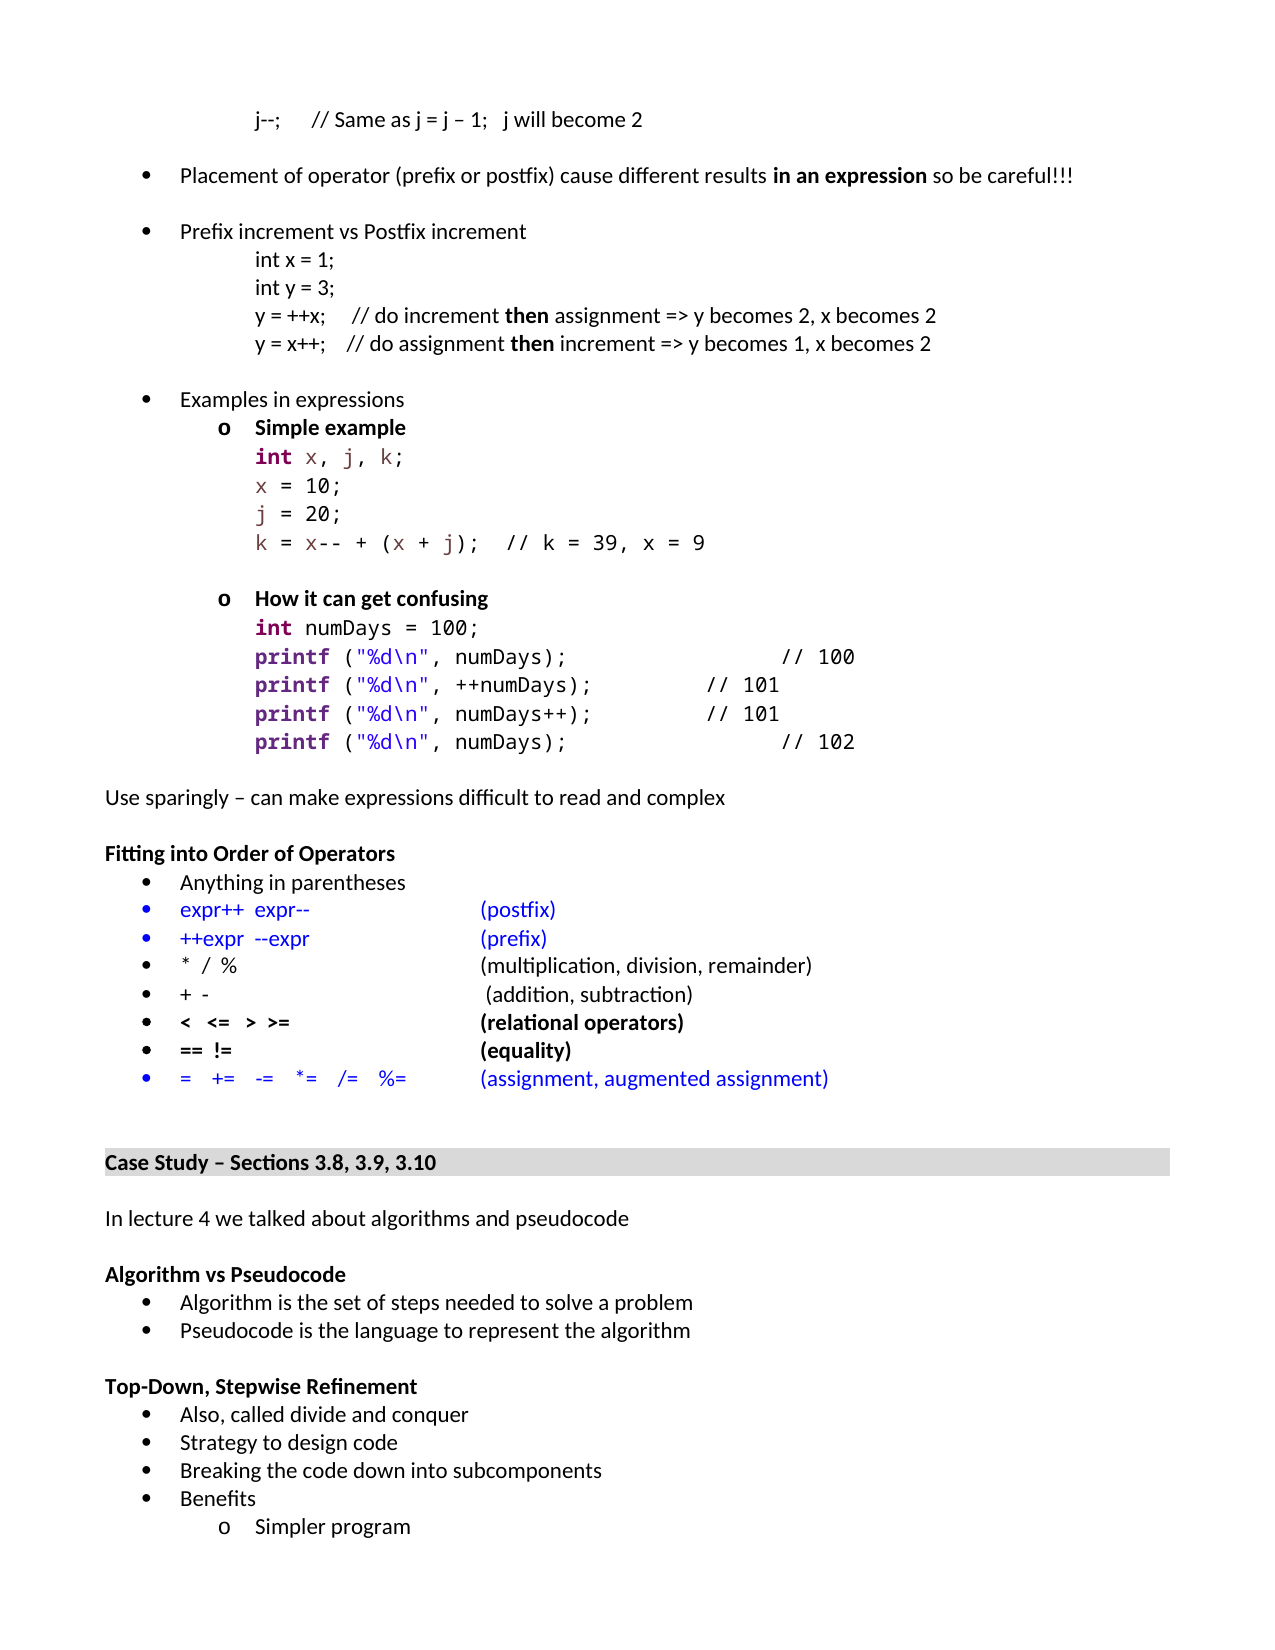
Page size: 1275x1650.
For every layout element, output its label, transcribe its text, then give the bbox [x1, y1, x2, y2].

text int y = 3; [255, 273, 1170, 301]
list How it can get confusing [217, 584, 1170, 613]
text Use sparingly – can make expressions difficult to read and complex [105, 783, 1170, 812]
text int x, j, k; [105, 442, 1170, 471]
list Also, called divide and conquer [142, 1400, 1170, 1428]
text int x = 1; [255, 245, 1170, 273]
list == != (equality) [142, 1036, 1170, 1064]
list Simple example [217, 413, 1170, 442]
list Breaking the code down into subcomponents [142, 1456, 1170, 1484]
list Benefits [142, 1484, 1170, 1512]
text Case Study – Sections 3.8, 3.9, 3.10 [105, 1148, 1170, 1176]
text int numDays = 100; [105, 613, 1170, 642]
text Fitting into Order of Operators [105, 839, 1170, 868]
text printf ("%d\n", numDays); // 100 [105, 642, 1170, 670]
list = += -= *= /= %= (assignment, augmented assignment) [142, 1064, 1170, 1092]
list * / % (multiplication, division, remainder) [142, 952, 1170, 980]
list Examples in expressions [142, 385, 1170, 413]
list + - (addition, subtraction) [142, 980, 1170, 1008]
text printf ("%d\n", ++numDays); // 101 [105, 670, 1170, 699]
text j--; // Same as j = j – 1; j will become 2 [105, 105, 1170, 133]
list expr++ expr-- (postfix) [142, 896, 1170, 924]
list Strategy to design code [142, 1428, 1170, 1456]
text printf ("%d\n", numDays++); // 101 [105, 699, 1170, 727]
text Top-Down, Stepwise Refinement [105, 1372, 1170, 1400]
list Algorithm is the set of steps needed to solve a problem [142, 1288, 1170, 1316]
text In lecture 4 we talked about algorithms and pseudocode [105, 1204, 1170, 1232]
text k = x-- + (x + j); // k = 39, x = 9 [105, 528, 1170, 556]
text j = 20; [105, 499, 1170, 528]
list Pseudocode is the language to represent the algorithm [142, 1316, 1170, 1344]
text printf ("%d\n", numDays); // 102 [105, 727, 1170, 756]
text y = x++; // do assignment then increment => y becomes 1, x becomes 2 [255, 329, 1170, 357]
list Anything in parentheses [142, 868, 1170, 896]
list Placement of operator (prefix or postfix) cause different results in an expression so be careful!!! [142, 161, 1170, 189]
text x = 10; [105, 471, 1170, 499]
list < <= > >= (relational operators) [142, 1008, 1170, 1036]
text y = ++x; // do increment then assignment => y becomes 2, x becomes 2 [255, 301, 1170, 329]
list ++expr --expr (prefix) [142, 924, 1170, 952]
text Algorithm vs Pseudocode [105, 1260, 1170, 1288]
list Simpler program [217, 1512, 1170, 1541]
list Prefix increment vs Postfix increment [142, 217, 1170, 245]
